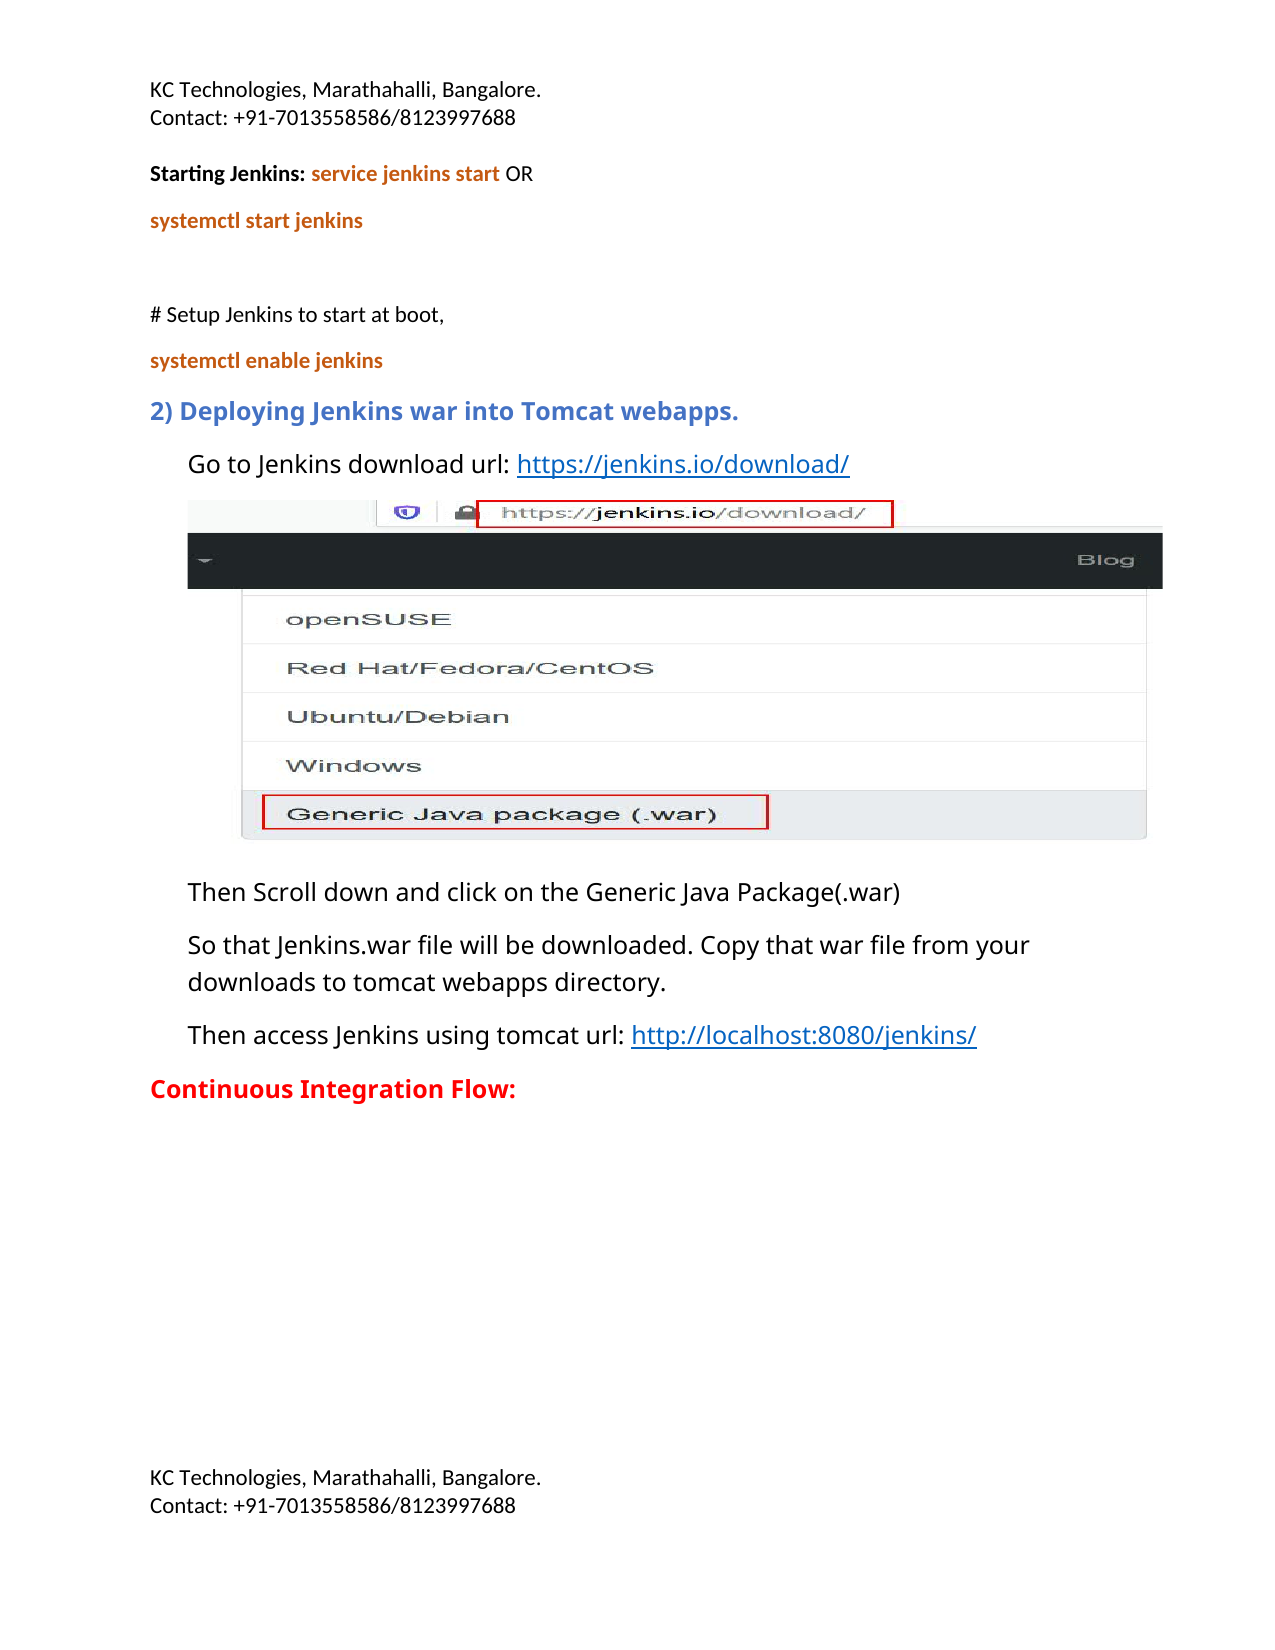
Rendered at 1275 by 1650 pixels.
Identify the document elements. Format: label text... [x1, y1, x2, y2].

text Starting Jenkins: service jenkins start OR [150, 159, 1125, 187]
picture [187, 500, 1163, 856]
text Then access Jenkins using tomcat url: http://localhost:8080/jenkins/ [187, 1018, 1125, 1052]
text So that Jenkins.war file will be downloaded. Copy that war file from your downloads to tomcat webapps directory. [187, 928, 1125, 999]
text Go to Jenkins download url: https://jenkins.io/download/ [187, 447, 1125, 481]
text 2) Deploying Jenkins war into Tomcat webapps. [150, 393, 1125, 427]
text Then Scroll down and click on the Generic Java Package(.war) [187, 874, 1125, 908]
text systemctl enable jenkins [150, 347, 1125, 374]
text Continuous Integration Flow: [150, 1071, 1125, 1106]
text systemctl start jenkins [150, 206, 1125, 234]
text # Setup Jenkins to start at boot, [150, 300, 1125, 328]
